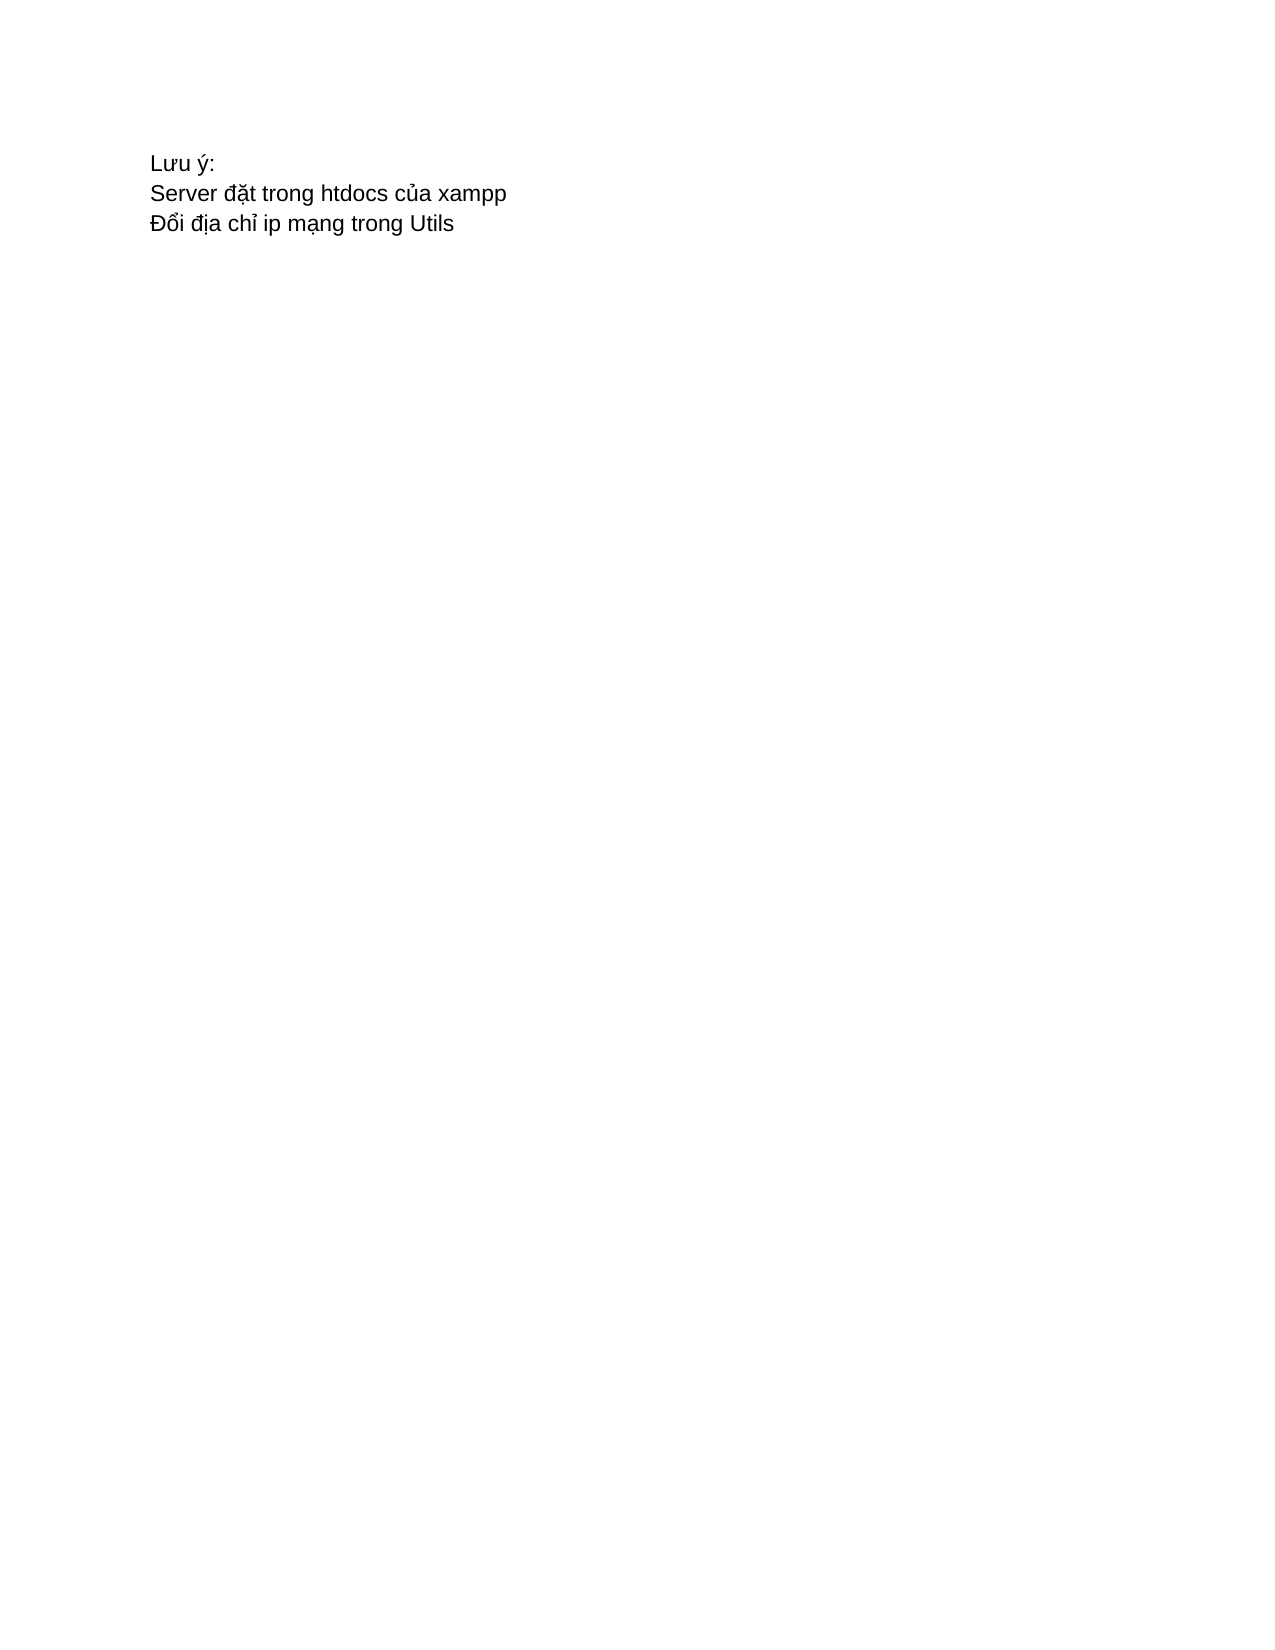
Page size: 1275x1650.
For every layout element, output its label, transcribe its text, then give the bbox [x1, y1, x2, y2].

text Server đặt trong htdocs của xampp [150, 180, 1125, 207]
text Lưu ý: [150, 150, 1125, 176]
text Đổi địa chỉ ip mạng trong Utils [150, 210, 1125, 237]
